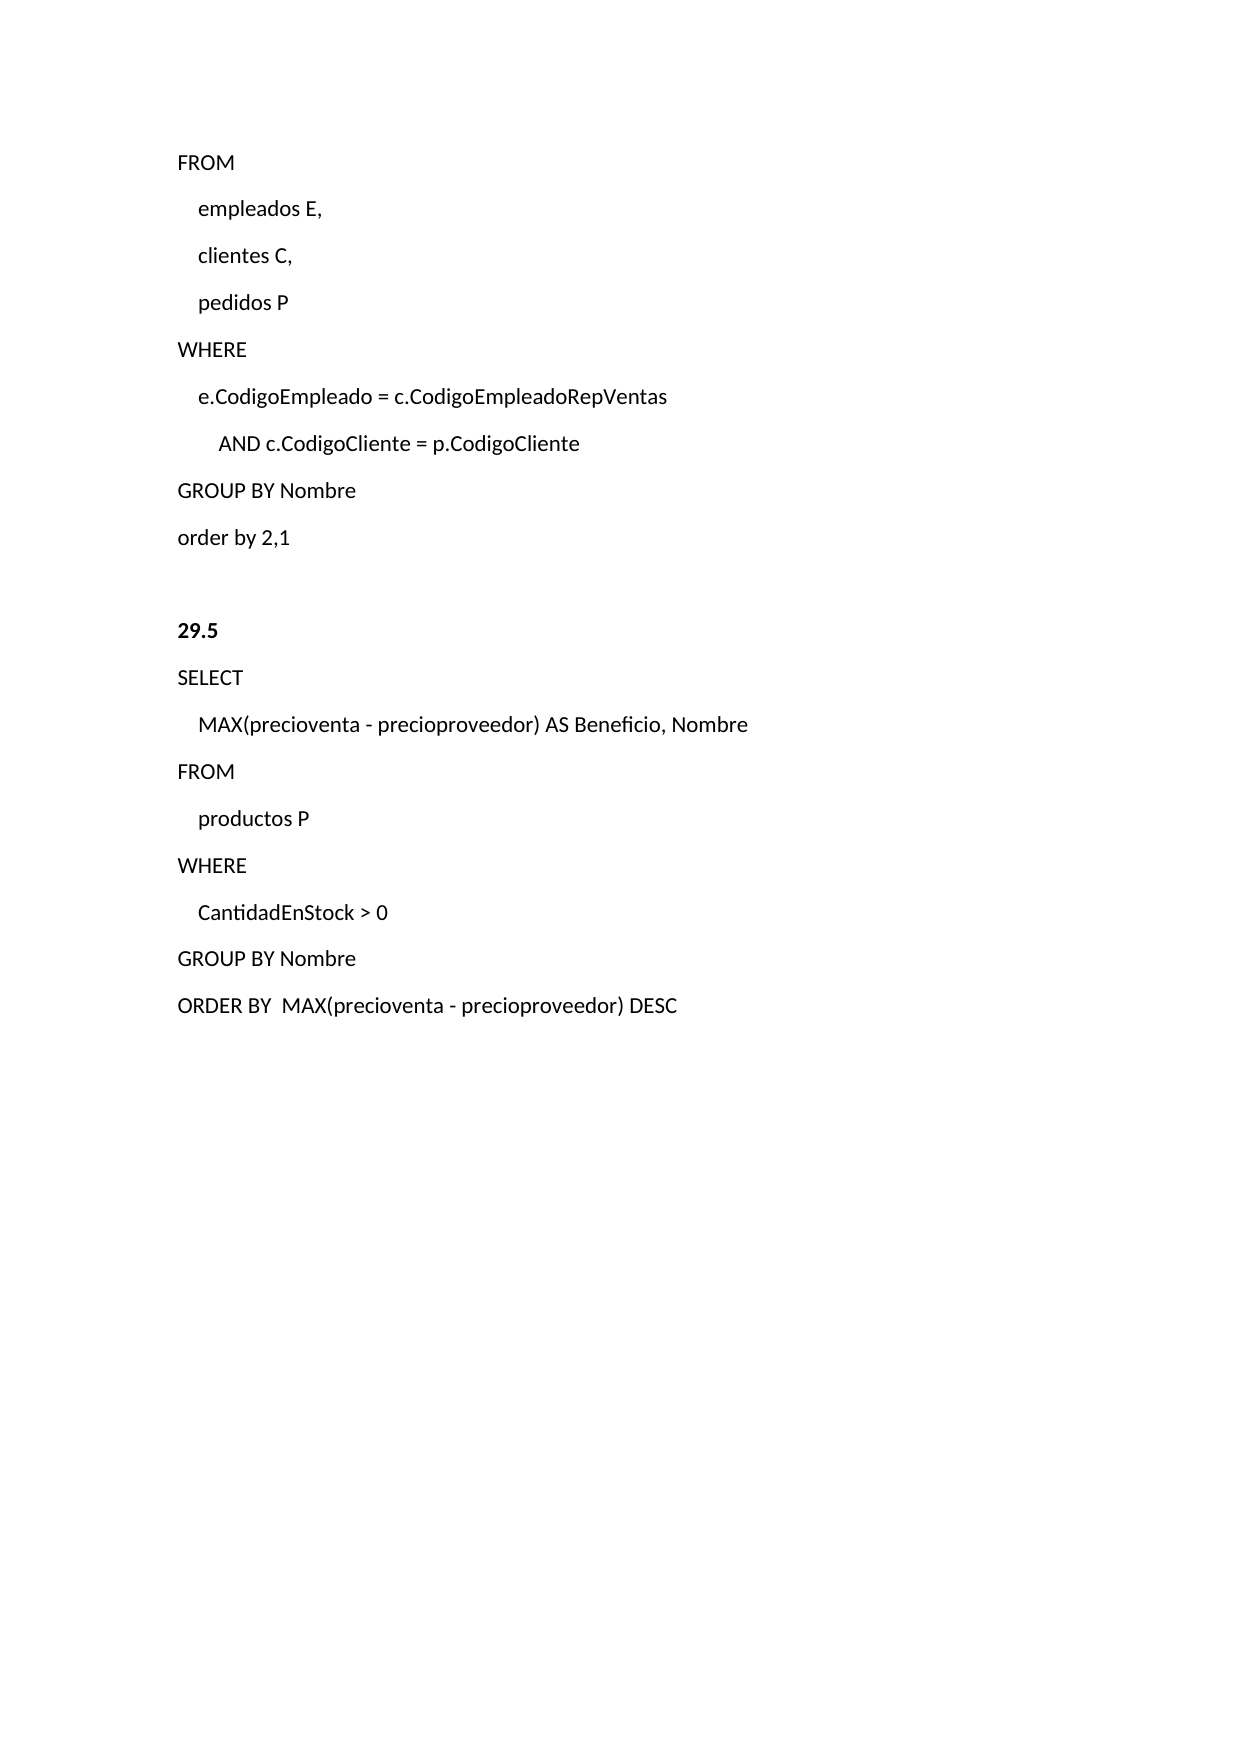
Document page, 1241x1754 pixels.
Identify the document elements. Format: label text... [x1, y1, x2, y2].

text 29.5 [177, 616, 1063, 644]
text SELECT [177, 663, 1063, 691]
text GROUP BY Nombre [177, 944, 1063, 972]
text GROUP BY Nombre [177, 476, 1063, 504]
text AND c.CodigoCliente = p.CodigoCliente [177, 429, 1063, 457]
text WHERE [177, 851, 1063, 879]
text empleados E, [177, 194, 1063, 222]
text pedidos P [177, 288, 1063, 316]
text FROM [177, 148, 1063, 176]
text ORDER BY MAX(precioventa - precioproveedor) DESC [177, 991, 1063, 1019]
text clientes C, [177, 241, 1063, 269]
text productos P [177, 804, 1063, 832]
text e.CodigoEmpleado = c.CodigoEmpleadoRepVentas [177, 382, 1063, 410]
text FROM [177, 757, 1063, 785]
text WHERE [177, 335, 1063, 363]
text order by 2,1 [177, 523, 1063, 551]
text MAX(precioventa - precioproveedor) AS Beneficio, Nombre [177, 710, 1063, 738]
text CantidadEnStock > 0 [177, 898, 1063, 926]
